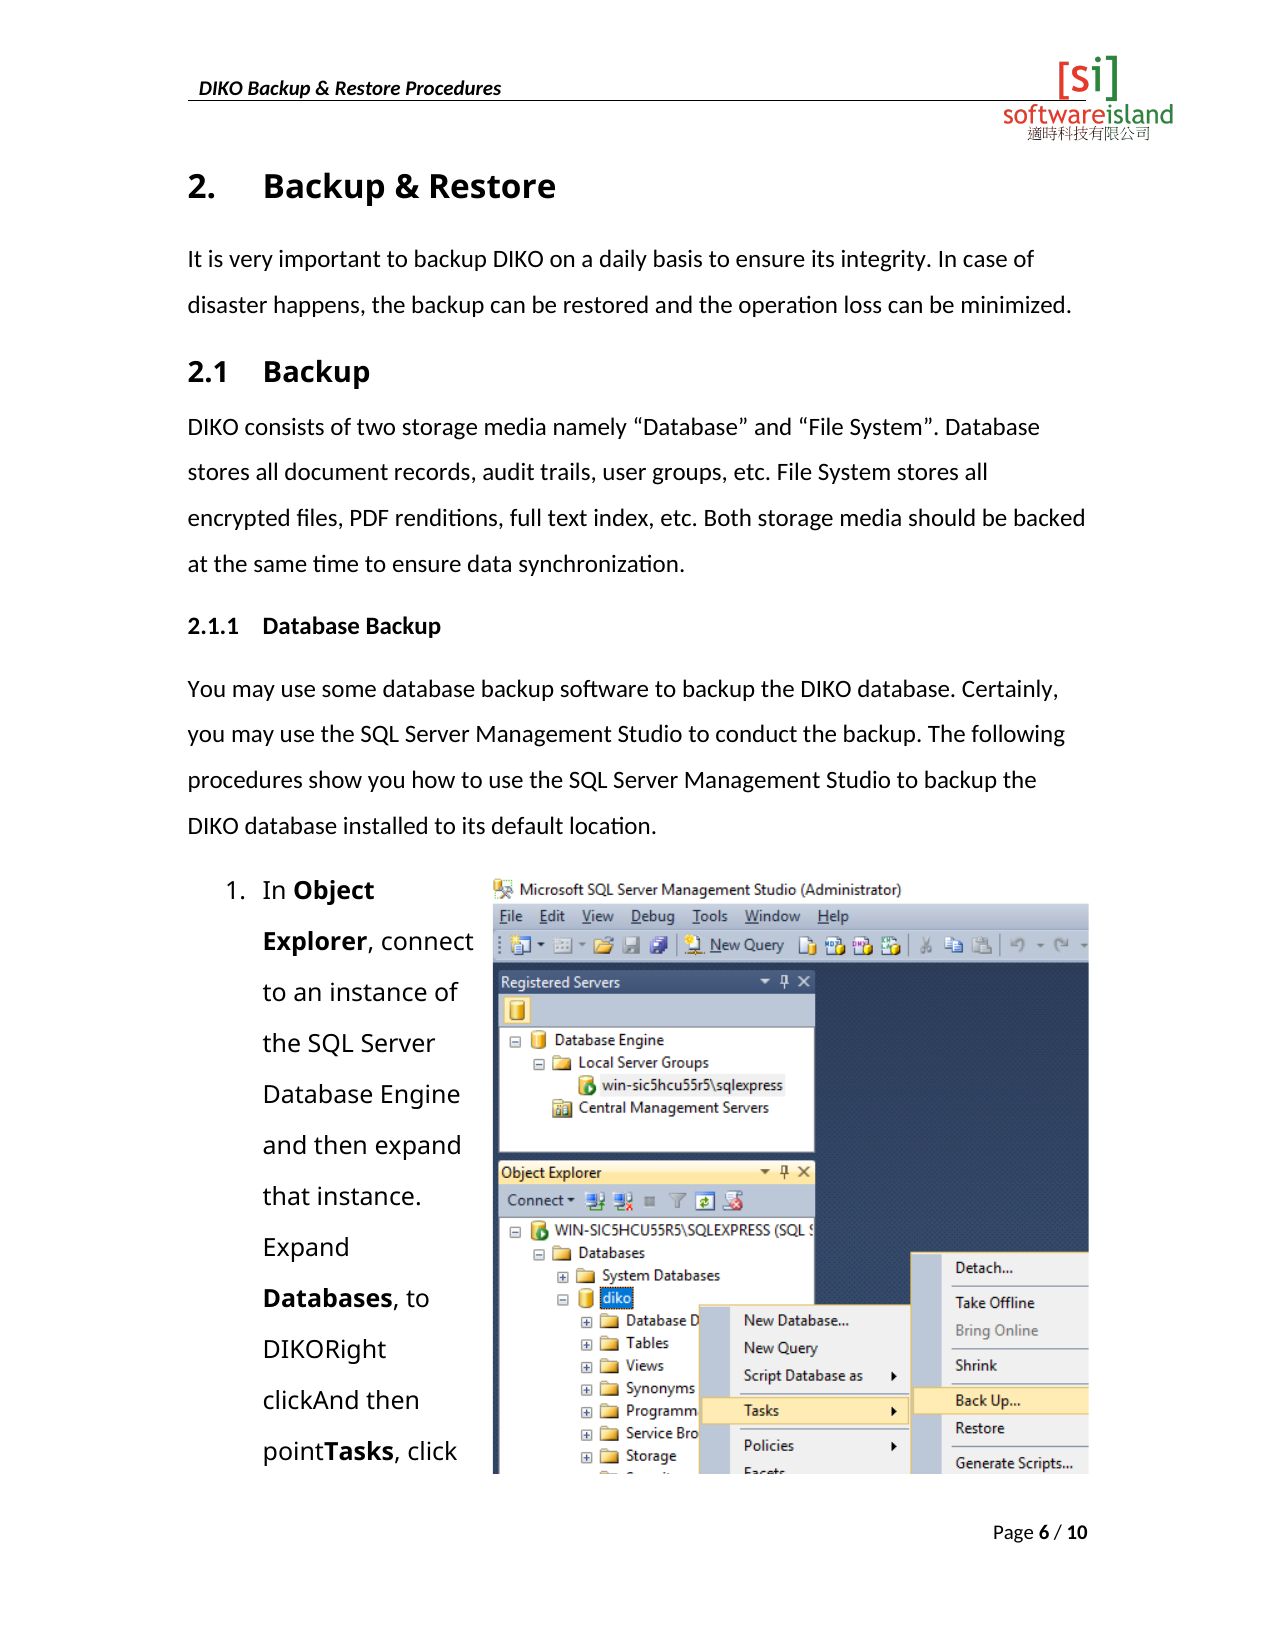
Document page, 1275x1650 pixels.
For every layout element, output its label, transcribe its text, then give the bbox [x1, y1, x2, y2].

subtitle 2.1 Backup [187, 351, 1087, 391]
text You may use some database backup software to backup the DIKO database. Certainly, you may use the SQL Server Management Studio to conduct the backup. The following procedures show you how to use the SQL Server Management Studio to backup the DIKO database installed to its default location. [187, 673, 1087, 840]
picture [1003, 50, 1174, 141]
text It is very important to backup DIKO on a daily basis to ensure its integrity. In case of disaster happens, the backup can be restored and the operation loss can be minimized. [187, 243, 1087, 319]
picture [491, 875, 1088, 1472]
subtitle Backup & Restore [187, 162, 1087, 208]
text DIKO consists of two storage media namely “Database” and “File System”. Database stores all document records, audit trails, user groups, etc. File System stores all encrypted files, PDF renditions, full text index, etc. Both storage media should be backed at the same time to ensure data synchronization. [187, 411, 1087, 578]
subtitle 2.1.1 Database Backup [187, 610, 1087, 641]
